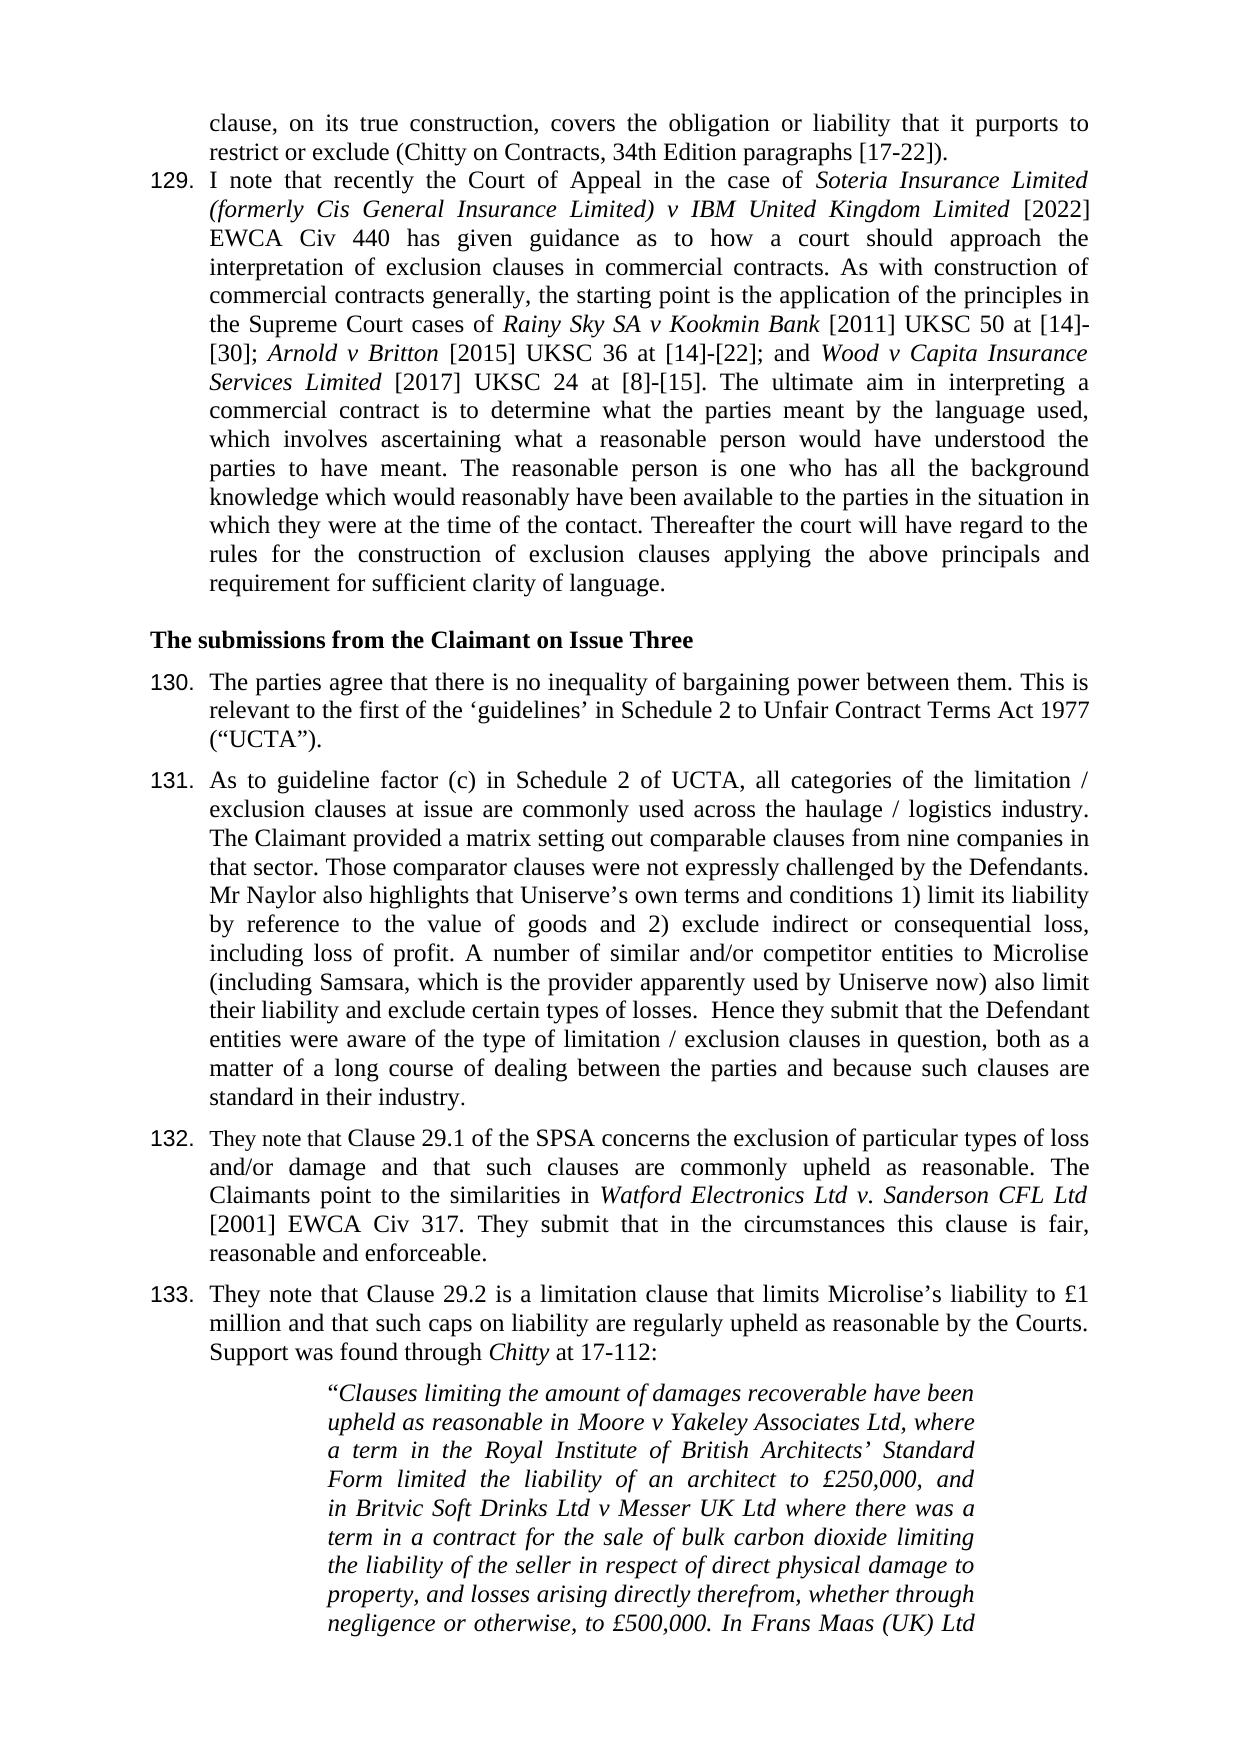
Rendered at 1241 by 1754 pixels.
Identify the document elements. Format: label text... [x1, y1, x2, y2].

list They note that Clause 29.2 is a limitation clause that limits Microlise’s liability to £1 million and that such caps on liability are regularly upheld as reasonable by the Courts. Support was found through Chitty at 17-112: [150, 1279, 1090, 1365]
list They note that Clause 29.1 of the SPSA concerns the exclusion of particular types of loss and/or damage and that such clauses are commonly upheld as reasonable. The Claimants point to the similarities in Watford Electronics Ltd v. Sanderson CFL Ltd [2001] EWCA Civ 317. They submit that in the circumstances this clause is fair, reasonable and enforceable. [150, 1123, 1090, 1267]
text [327, 1378, 977, 1637]
list The parties agree that there is no inequality of bargaining power between them. This is relevant to the first of the ‘guidelines’ in Schedule 2 to Unfair Contract Terms Act 1977 (“UCTA”). [150, 667, 1090, 753]
list As to guideline factor (c) in Schedule 2 of UCTA, all categories of the limitation / exclusion clauses at issue are commonly used across the haulage / logistics industry. The Claimant provided a matrix setting out comparable clauses from nine companies in that sector. Those comparator clauses were not expressly challenged by the Defendants. Mr Naylor also highlights that Uniserve’s own terms and conditions 1) limit its liability by reference to the value of goods and 2) exclude indirect or consequential loss, including loss of profit. A number of similar and/or competitor entities to Microlise (including Samsara, which is the provider apparently used by Uniserve now) also limit their liability and exclude certain types of losses. Hence they submit that the Defendant entities were aware of the type of limitation / exclusion clauses in question, both as a matter of a long course of dealing between the parties and because such clauses are standard in their industry. [150, 765, 1090, 1110]
list I note that recently the Court of Appeal in the case of Soteria Insurance Limited (formerly Cis General Insurance Limited) v IBM United Kingdom Limited [2022] EWCA Civ 440 has given guidance as to how a court should approach the interpretation of exclusion clauses in commercial contracts. As with construction of commercial contracts generally, the starting point is the application of the principles in the Supreme Court cases of Rainy Sky SA v Kookmin Bank [2011] UKSC 50 at [14]-[30]; Arnold v Britton [2015] UKSC 36 at [14]-[22]; and Wood v Capita Insurance Services Limited [2017] UKSC 24 at [8]-[15]. The ultimate aim in interpreting a commercial contract is to determine what the parties meant by the language used, which involves ascertaining what a reasonable person would have understood the parties to have meant. The reasonable person is one who has all the background knowledge which would reasonably have been available to the parties in the situation in which they were at the time of the contact. Thereafter the court will have regard to the rules for the construction of exclusion clauses applying the above principals and requirement for sufficient clarity of language. [150, 165, 1090, 597]
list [150, 108, 1090, 165]
text The submissions from the Claimant on Issue Three [150, 625, 1090, 654]
